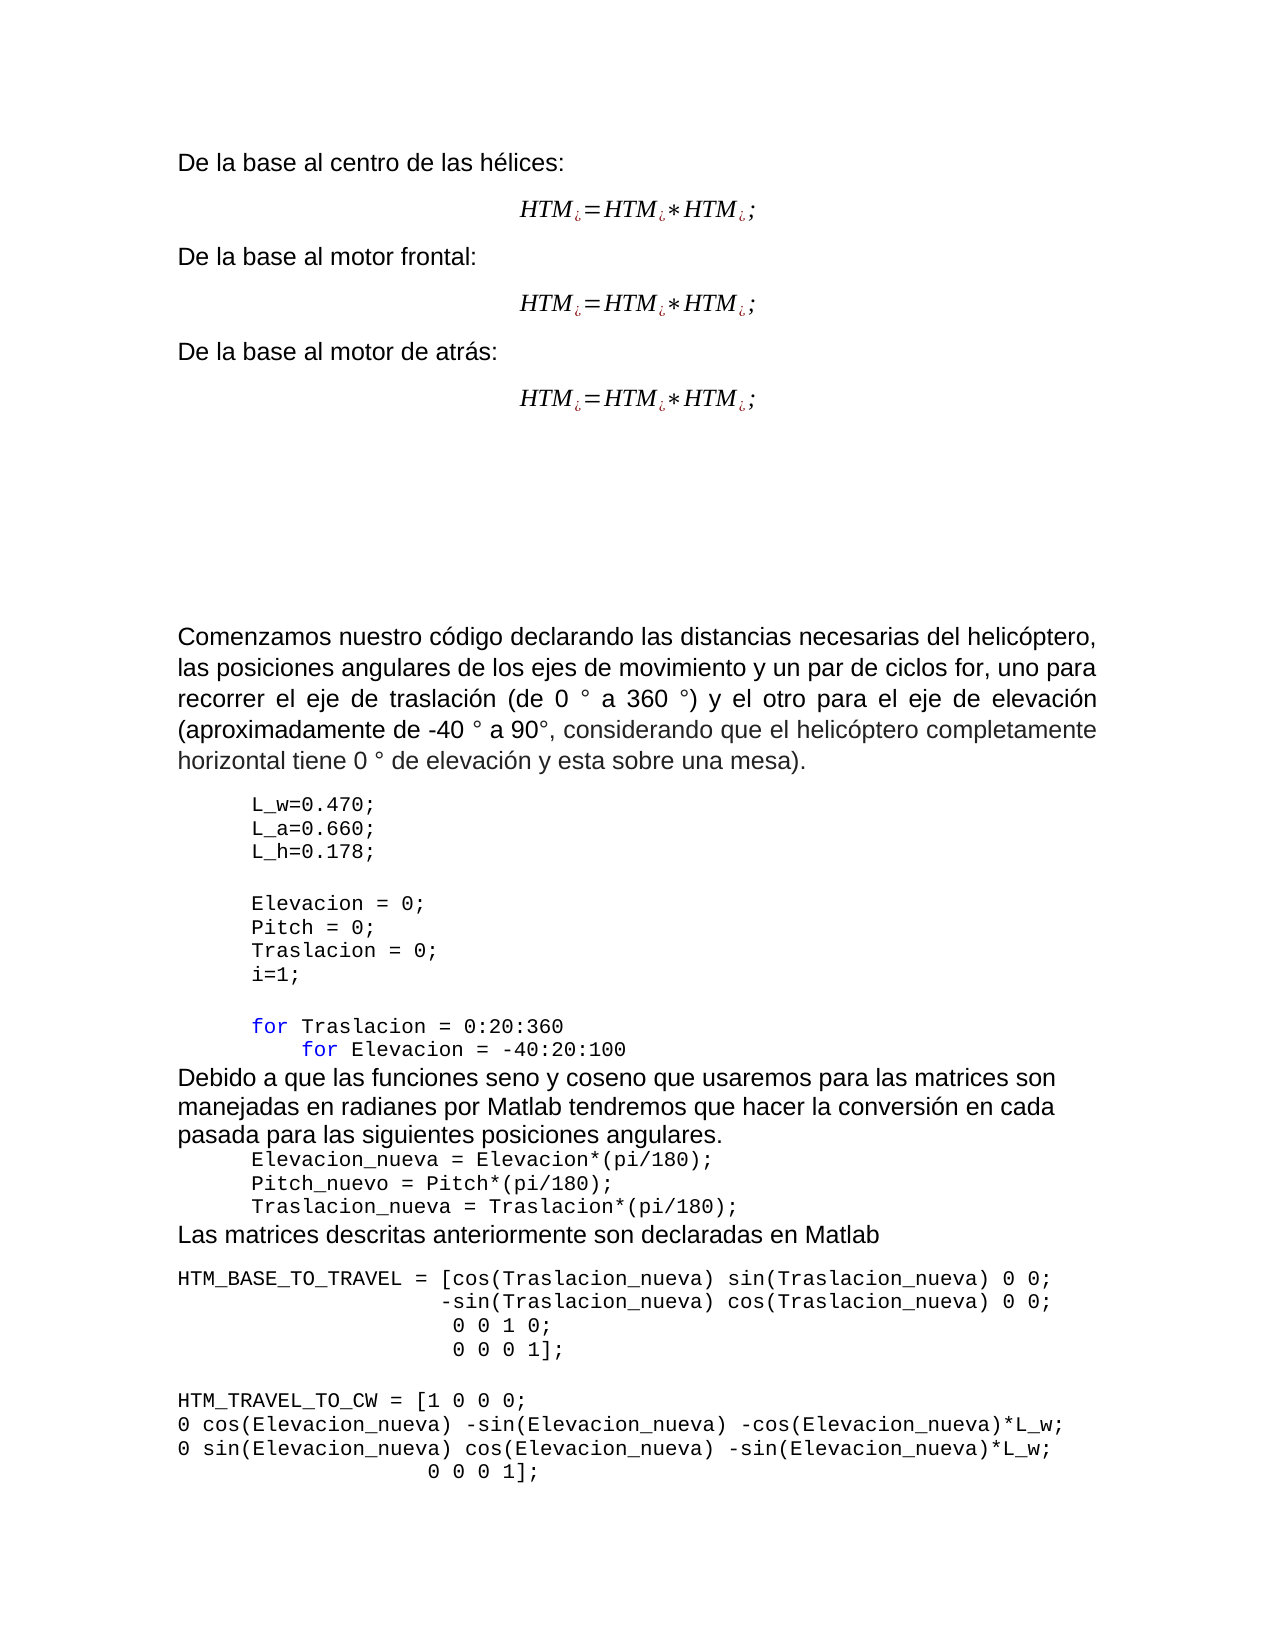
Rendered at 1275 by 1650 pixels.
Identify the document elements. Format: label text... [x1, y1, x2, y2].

text HTM_TRAVEL_TO_CW = [1 0 0 0; [177, 1390, 1098, 1414]
text for Traslacion = 0:20:360 [251, 1016, 1098, 1039]
text 0 sin(Elevacion_nueva) cos(Elevacion_nueva) -sin(Elevacion_nueva)*L_w; [177, 1438, 1098, 1461]
text L_a=0.660; [251, 818, 1098, 841]
text 0 0 0 1]; [177, 1461, 1098, 1485]
text -sin(Traslacion_nueva) cos(Traslacion_nueva) 0 0; [177, 1291, 1098, 1315]
text 0 0 1 0; [177, 1315, 1098, 1339]
text 0 0 0 1]; [177, 1339, 1098, 1362]
text Elevacion = 0; [251, 893, 1098, 917]
text Pitch = 0; [251, 917, 1098, 940]
text De la base al motor frontal: [177, 242, 1098, 271]
text Debido a que las funciones seno y coseno que usaremos para las matrices son manejadas en radianes por Matlab tendremos que hacer la conversión en cada pasada para las siguientes posiciones angulares. [177, 1063, 1098, 1149]
text De la base al centro de las hélices: [177, 148, 1098, 176]
text Comenzamos nuestro código declarando las distancias necesarias del helicóptero, las posiciones angulares de los ejes de movimiento y un par de ciclos for, uno para recorrer el eje de traslación (de 0 ° a 360 °) y el otro para el eje de elevación (aproximadamente de -40 ° a 90°, considerando que el helicóptero completamente horizontal tiene 0 ° de elevación y esta sobre una mesa). [177, 622, 1098, 775]
text Las matrices descritas anteriormente son declaradas en Matlab [177, 1220, 1098, 1249]
text L_h=0.178; [251, 841, 1098, 865]
text De la base al motor de atrás: [177, 337, 1098, 366]
text Elevacion_nueva = Elevacion*(pi/180); [251, 1149, 1098, 1173]
text 0 cos(Elevacion_nueva) -sin(Elevacion_nueva) -cos(Elevacion_nueva)*L_w; [177, 1414, 1098, 1438]
text HTM_BASE_TO_TRAVEL = [cos(Traslacion_nueva) sin(Traslacion_nueva) 0 0; [177, 1268, 1098, 1291]
text Traslacion = 0; [251, 940, 1098, 964]
text i=1; [251, 964, 1098, 988]
text Pitch_nuevo = Pitch*(pi/180); [251, 1173, 1098, 1196]
text for Elevacion = -40:20:100 [251, 1039, 1098, 1063]
text Traslacion_nueva = Traslacion*(pi/180); [251, 1196, 1098, 1220]
text L_w=0.470; [251, 794, 1098, 818]
